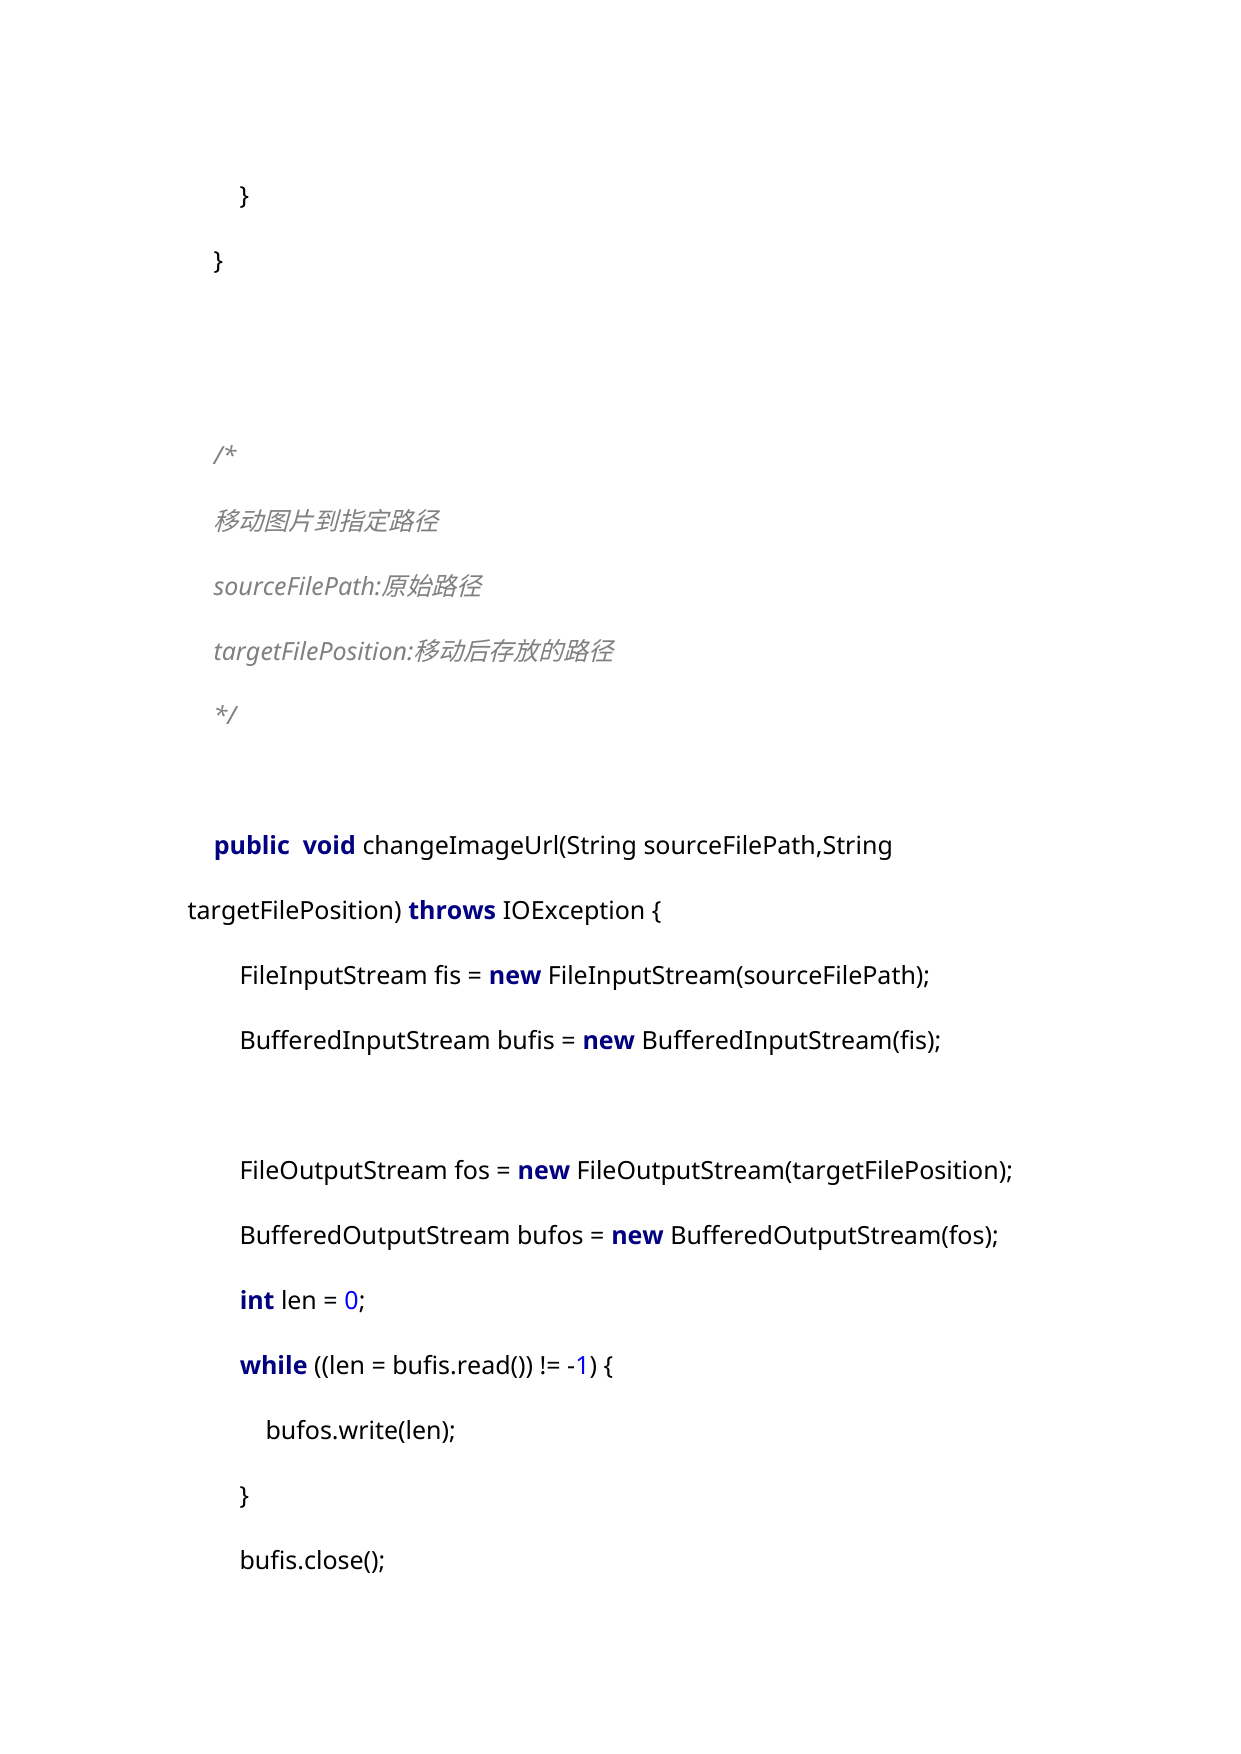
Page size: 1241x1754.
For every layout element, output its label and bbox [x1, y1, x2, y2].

text [187, 162, 1053, 1592]
